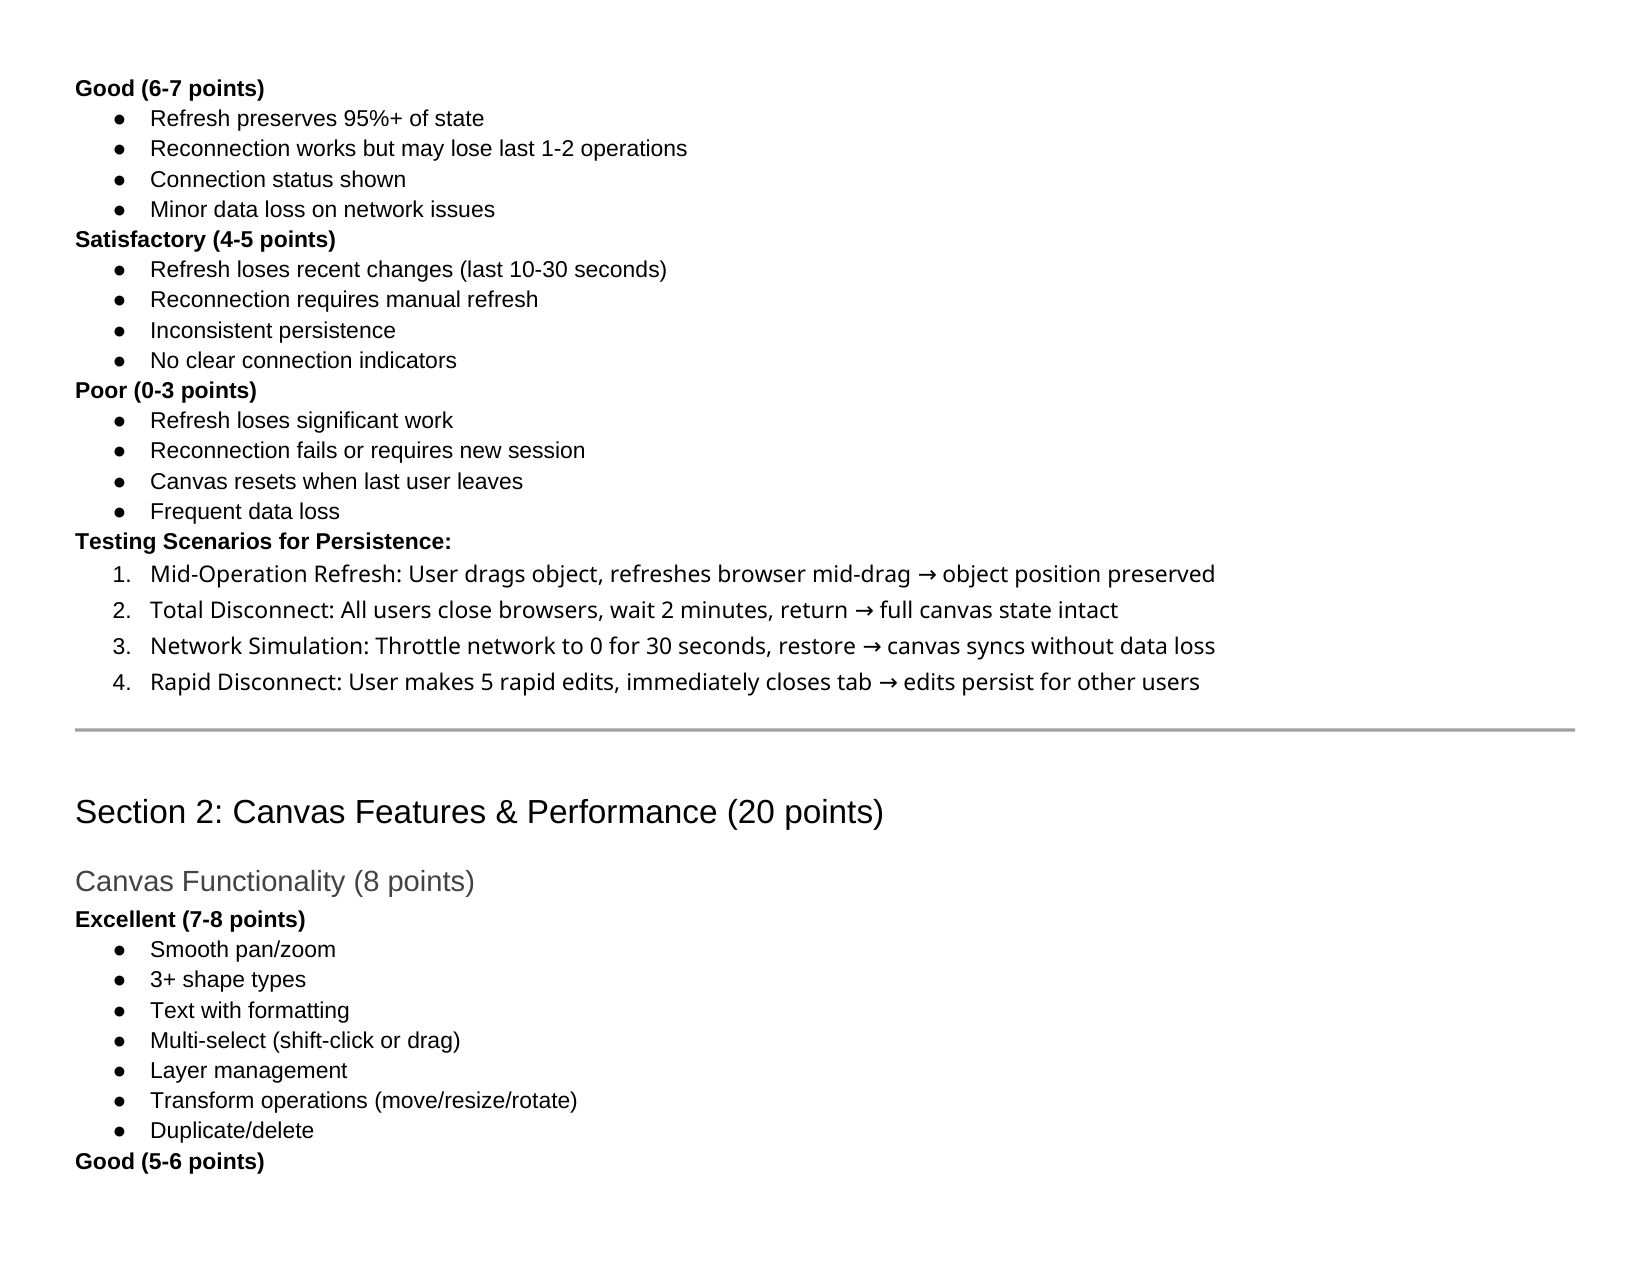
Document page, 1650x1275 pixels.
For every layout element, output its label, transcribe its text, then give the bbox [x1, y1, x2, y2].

list Refresh loses recent changes (last 10-30 seconds) [112, 256, 1575, 283]
list Reconnection requires manual refresh [112, 286, 1575, 313]
list Inconsistent persistence [112, 317, 1575, 343]
text Testing Scenarios for Persistence: [75, 528, 1575, 554]
list Text with formatting [112, 997, 1575, 1023]
list Reconnection works but may lose last 1-2 operations [112, 135, 1575, 162]
list Rapid Disconnect: User makes 5 rapid edits, immediately closes tab → edits persist for other users [112, 666, 1575, 697]
list Smooth pan/zoom [112, 936, 1575, 962]
text Good (6-7 points) [75, 75, 1575, 101]
text Good (5-6 points) [75, 1148, 1575, 1174]
list 3+ shape types [112, 966, 1575, 993]
text Excellent (7-8 points) [75, 906, 1575, 932]
list Connection status shown [112, 166, 1575, 192]
list Canvas resets when last user leaves [112, 468, 1575, 494]
subtitle Section 2: Canvas Features & Performance (20 points) [75, 792, 1575, 831]
list No clear connection indicators [112, 347, 1575, 373]
list Multi-select (shift-click or drag) [112, 1027, 1575, 1053]
list Duplicate/delete [112, 1117, 1575, 1144]
list Network Simulation: Throttle network to 0 for 30 seconds, restore → canvas syncs without data loss [112, 630, 1575, 661]
subtitle Canvas Functionality (8 points) [75, 864, 1575, 898]
list Layer management [112, 1057, 1575, 1083]
text Poor (0-3 points) [75, 377, 1575, 403]
list Mid-Operation Refresh: User drags object, refreshes browser mid-drag → object position preserved [112, 558, 1575, 589]
list Total Disconnect: All users close browsers, wait 2 minutes, return → full canvas state intact [112, 594, 1575, 626]
list Frequent data loss [112, 498, 1575, 524]
text Satisfactory (4-5 points) [75, 226, 1575, 252]
list Refresh loses significant work [112, 407, 1575, 434]
list Minor data loss on network issues [112, 196, 1575, 222]
list Refresh preserves 95%+ of state [112, 105, 1575, 132]
list Transform operations (move/resize/rotate) [112, 1087, 1575, 1113]
list Reconnection fails or requires new session [112, 437, 1575, 464]
